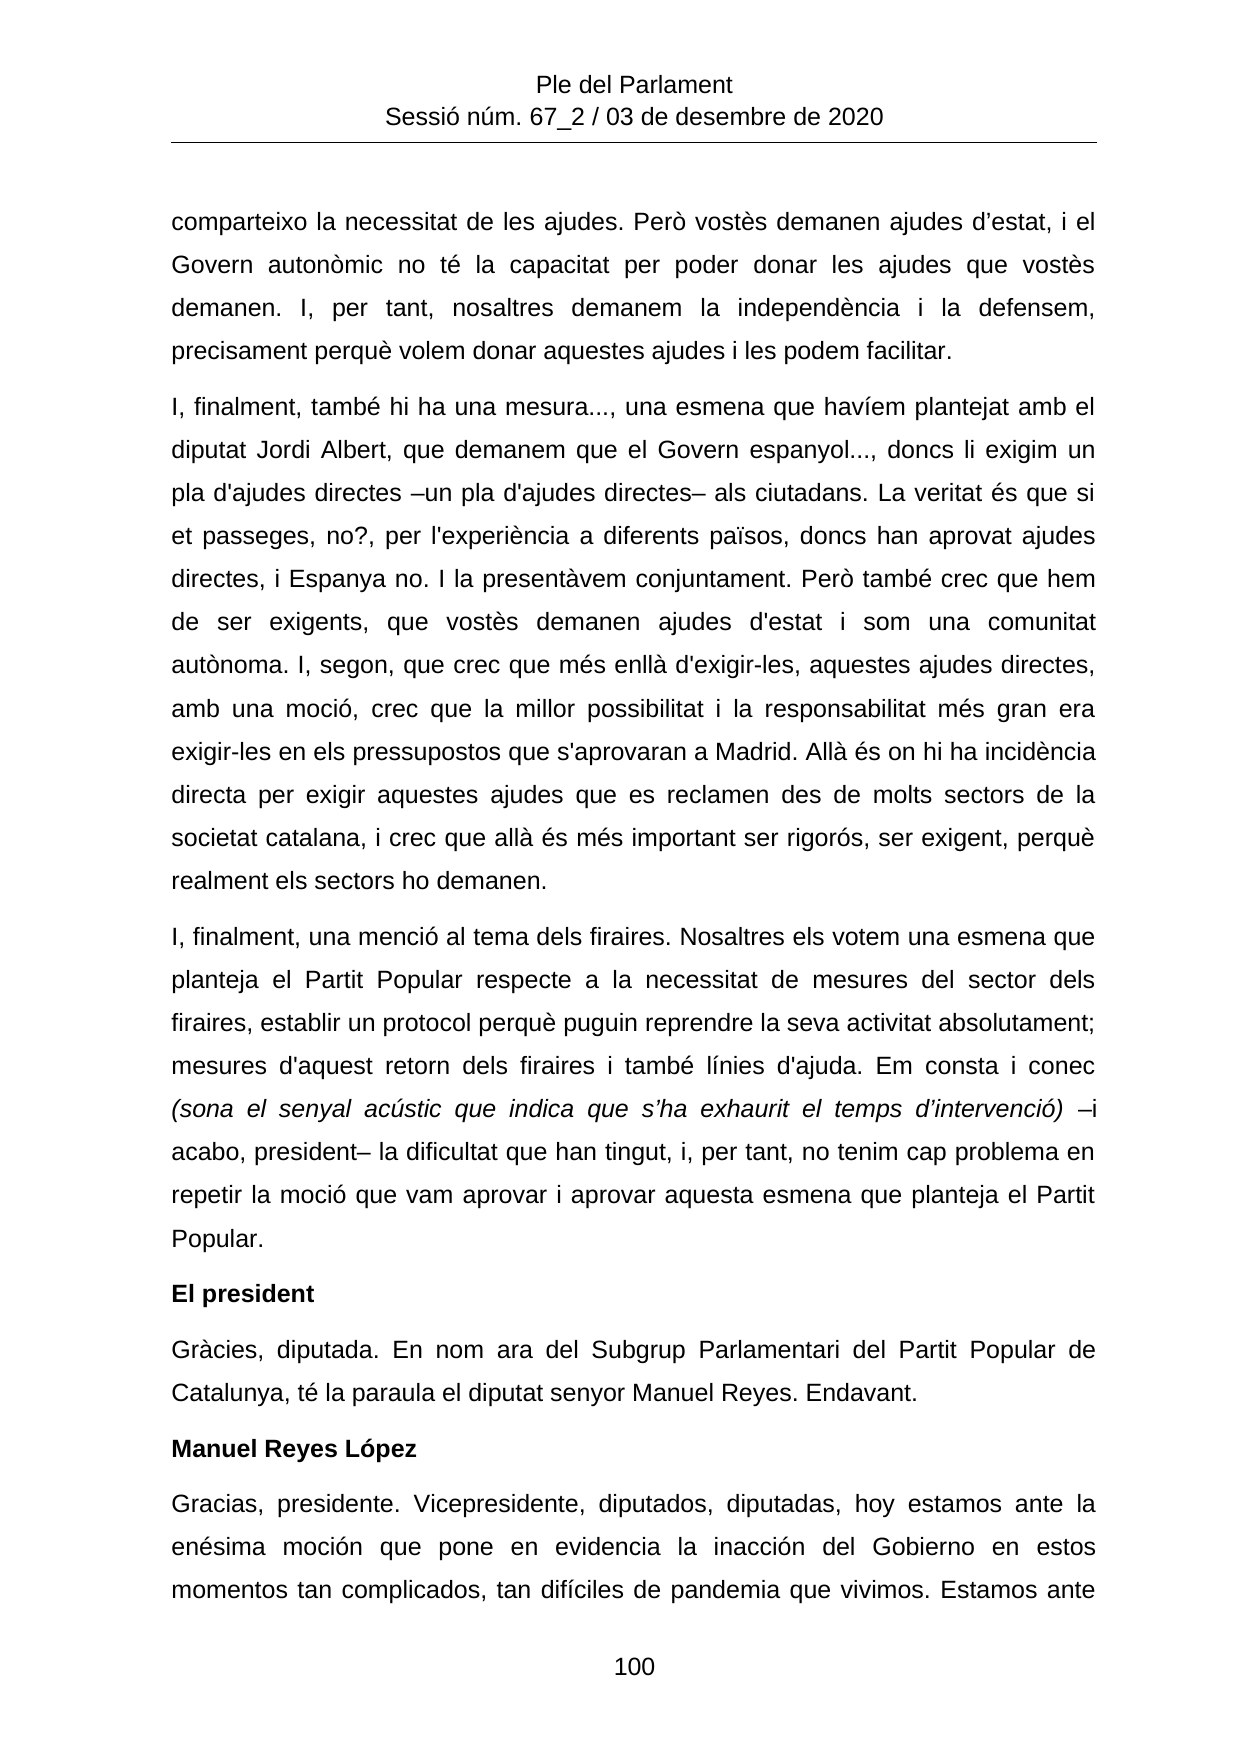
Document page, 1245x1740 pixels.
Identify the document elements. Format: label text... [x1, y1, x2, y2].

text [171, 1489, 1097, 1604]
text I, finalment, també hi ha una mesura..., una esmena que havíem plantejat amb el diputat Jordi Albert, que demanem que el Govern espanyol..., doncs li exigim un pla d'ajudes directes –un pla d'ajudes directes– als ciutadans. La veritat és que si et passeges, no?, per l'experiència a diferents països, doncs han aprovat ajudes directes, i Espanya no. I la presentàvem conjuntament. Però també crec que hem de ser exigents, que vostès demanen ajudes d'estat i som una comunitat autònoma. I, segon, que crec que més enllà d'exigir-les, aquestes ajudes directes, amb una moció, crec que la millor possibilitat i la responsabilitat més gran era exigir-les en els pressupostos que s'aprovaran a Madrid. Allà és on hi ha incidència directa per exigir aquestes ajudes que es reclamen des de molts sectors de la societat catalana, i crec que allà és més important ser rigorós, ser exigent, perquè realment els sectors ho demanen. [171, 392, 1097, 895]
text El president [171, 1279, 1097, 1308]
text Gràcies, diputada. En nom ara del Subgrup Parlamentari del Partit Popular de Catalunya, té la paraula el diputat senyor Manuel Reyes. Endavant. [171, 1335, 1097, 1407]
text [171, 207, 1097, 365]
text Manuel Reyes López [171, 1434, 1097, 1462]
text I, finalment, una menció al tema dels firaires. Nosaltres els votem una esmena que planteja el Partit Popular respecte a la necessitat de mesures del sector dels firaires, establir un protocol perquè puguin reprendre la seva activitat absolutament; mesures d'aquest retorn dels firaires i també línies d'ajuda. Em consta i conec (sona el senyal acústic que indica que s’ha exhaurit el temps d’intervenció) –i acabo, president– la dificultat que han tingut, i, per tant, no tenim cap problema en repetir la moció que vam aprovar i aprovar aquesta esmena que planteja el Partit Popular. [171, 922, 1097, 1252]
